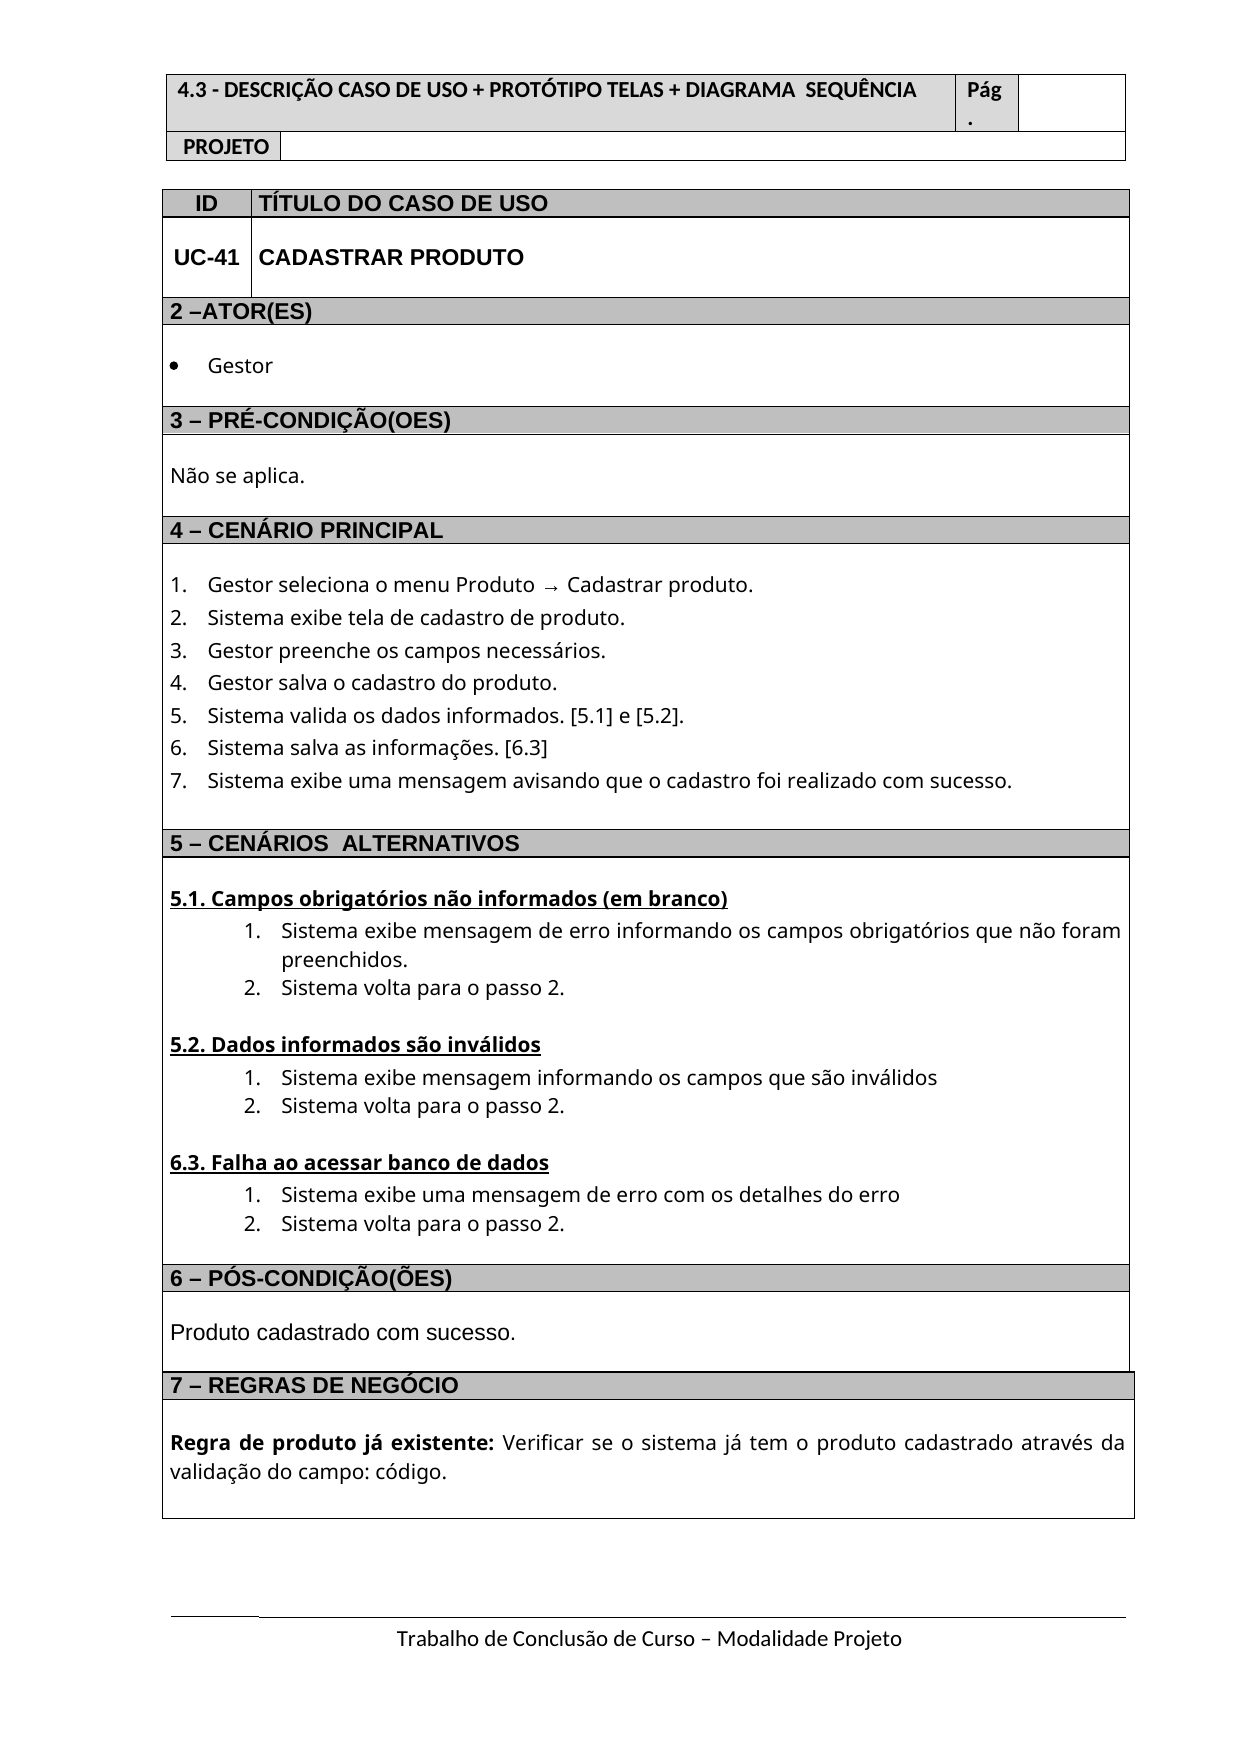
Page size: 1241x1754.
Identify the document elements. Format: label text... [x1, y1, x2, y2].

table_cell Produto cadastrado com sucesso. [163, 1292, 1129, 1371]
table_cell Gestor [163, 325, 1129, 406]
table_cell Regra de produto já existente: Verificar se o sistema já tem o produto cadastrado através da validação do campo: código. [163, 1400, 1134, 1518]
table_cell UC-41 [163, 218, 251, 297]
table_cell 6 – PÓS-CONDIÇÃO(ÕES) [163, 1265, 1129, 1291]
table_cell 5.1. Campos obrigatórios não informados (em branco) Sistema exibe mensagem de erro informando os campos obrigatórios que não foram preenchidos. Sistema volta para o passo 2. 5.2. Dados informados são inválidos Sistema exibe mensagem informando os campos que são inválidos Sistema volta para o passo 2. 6.3. Falha ao acessar banco de dados Sistema exibe uma mensagem de erro com os detalhes do erro Sistema volta para o passo 2. [163, 858, 1129, 1264]
table_cell 4 – CENÁRIO PRINCIPAL [163, 517, 1129, 543]
table_cell CADASTRAR PRODUTO [252, 218, 1129, 297]
table_cell Gestor seleciona o menu Produto → Cadastrar produto. Sistema exibe tela de cadastro de produto. Gestor preenche os campos necessários. Gestor salva o cadastro do produto. Sistema valida os dados informados. [5.1] e [5.2]. Sistema salva as informações. [6.3] Sistema exibe uma mensagem avisando que o cadastro foi realizado com sucesso. [163, 544, 1129, 829]
table_cell 5 – CENÁRIOS ALTERNATIVOS [163, 830, 1129, 856]
table_cell Não se aplica. [163, 435, 1129, 516]
table_cell 2 –ATOR(ES) [163, 298, 1129, 324]
table_cell 3 – PRÉ-CONDIÇÃO(OES) [163, 407, 1129, 433]
table_header TÍTULO DO CASO DE USO [252, 190, 1129, 216]
table_header ID [163, 190, 251, 216]
table_cell 7 – REGRAS DE NEGÓCIO [163, 1373, 1134, 1399]
